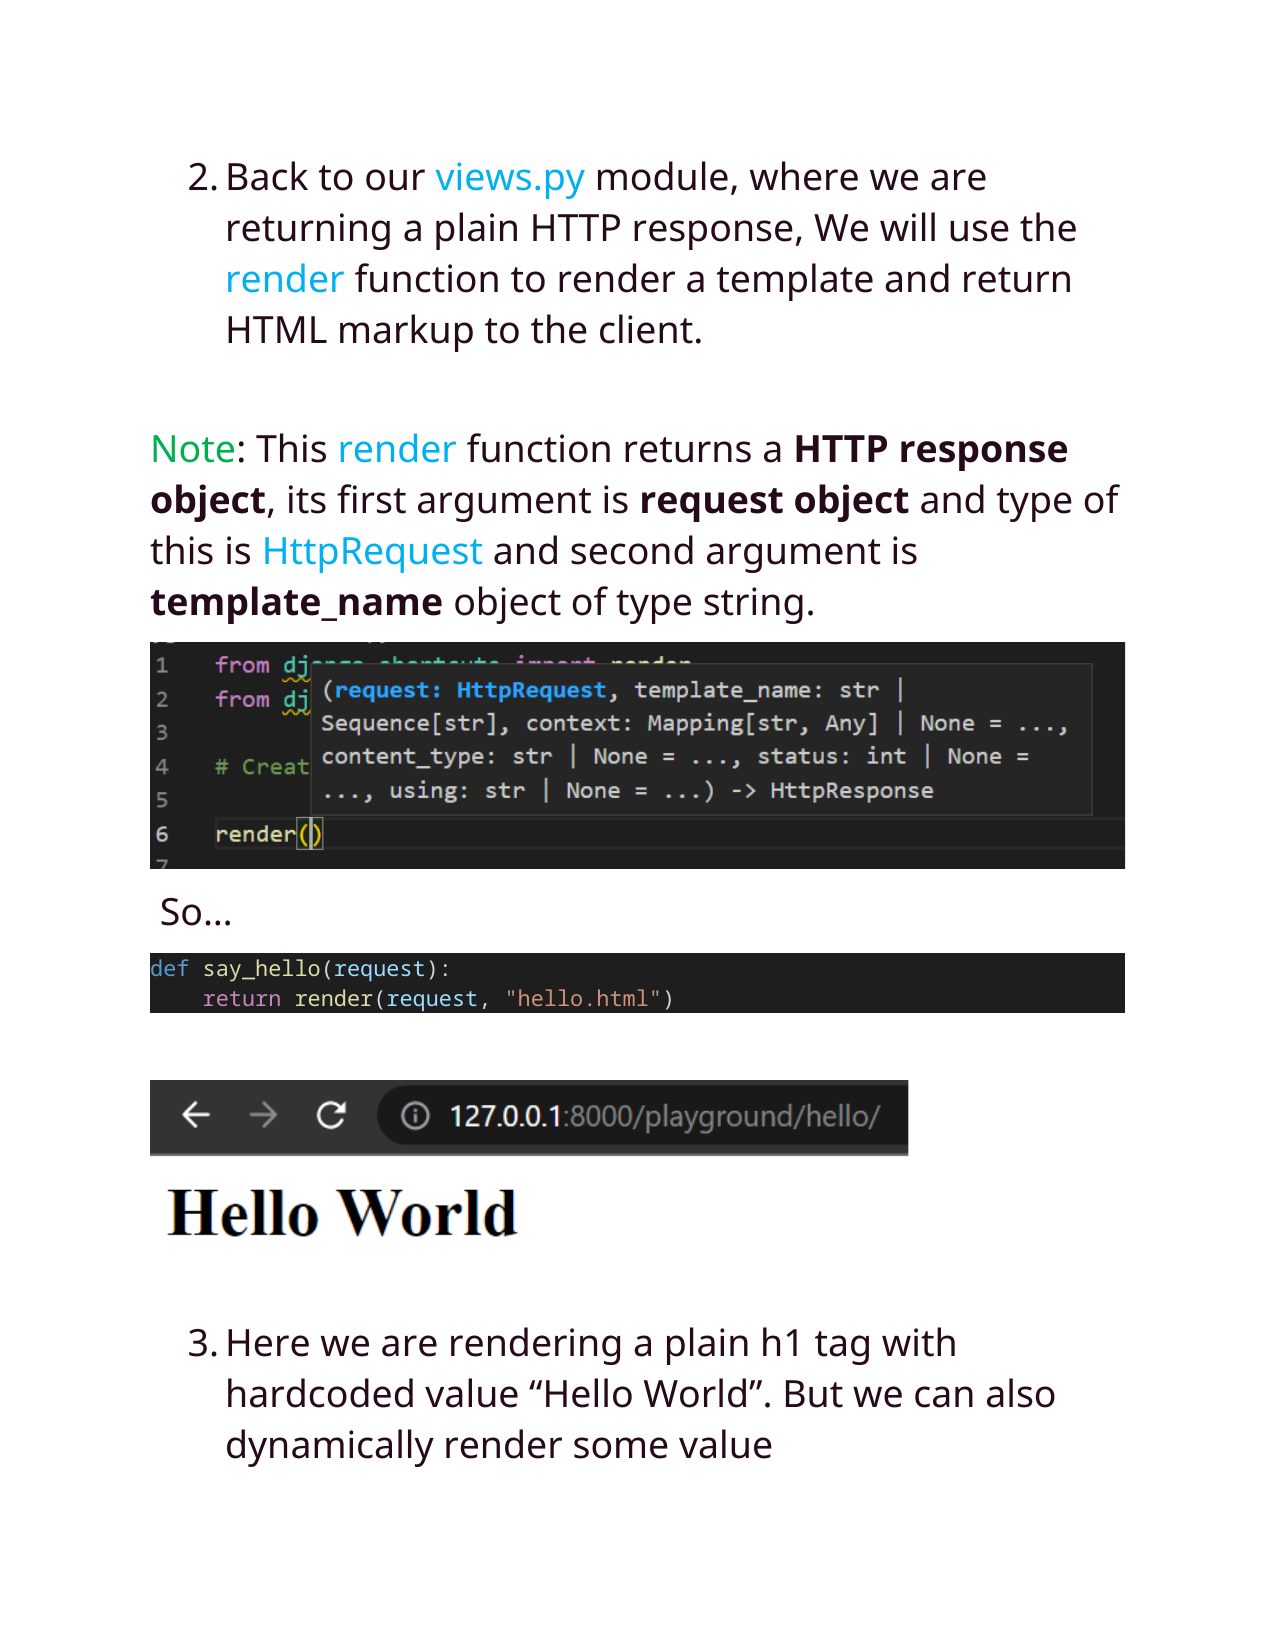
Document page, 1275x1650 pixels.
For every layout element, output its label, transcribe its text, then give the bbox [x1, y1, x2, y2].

list Here we are rendering a plain h1 tag with hardcoded value “Hello World”. But we can also dynamically render some value [187, 1316, 1125, 1469]
text So… [150, 886, 1125, 937]
list Back to our views.py module, where we are returning a plain HTTP response, We will use the render function to render a template and return HTML markup to the client. [187, 150, 1125, 354]
picture [150, 642, 1125, 869]
picture [150, 1080, 909, 1300]
text Note: This render function returns a HTTP response object, its first argument is request object and type of this is HttpRequest and second argument is template_name object of type string. [150, 422, 1125, 626]
text return render(request, "hello.html") [150, 983, 1125, 1013]
text def say_hello(request): [150, 953, 1125, 983]
